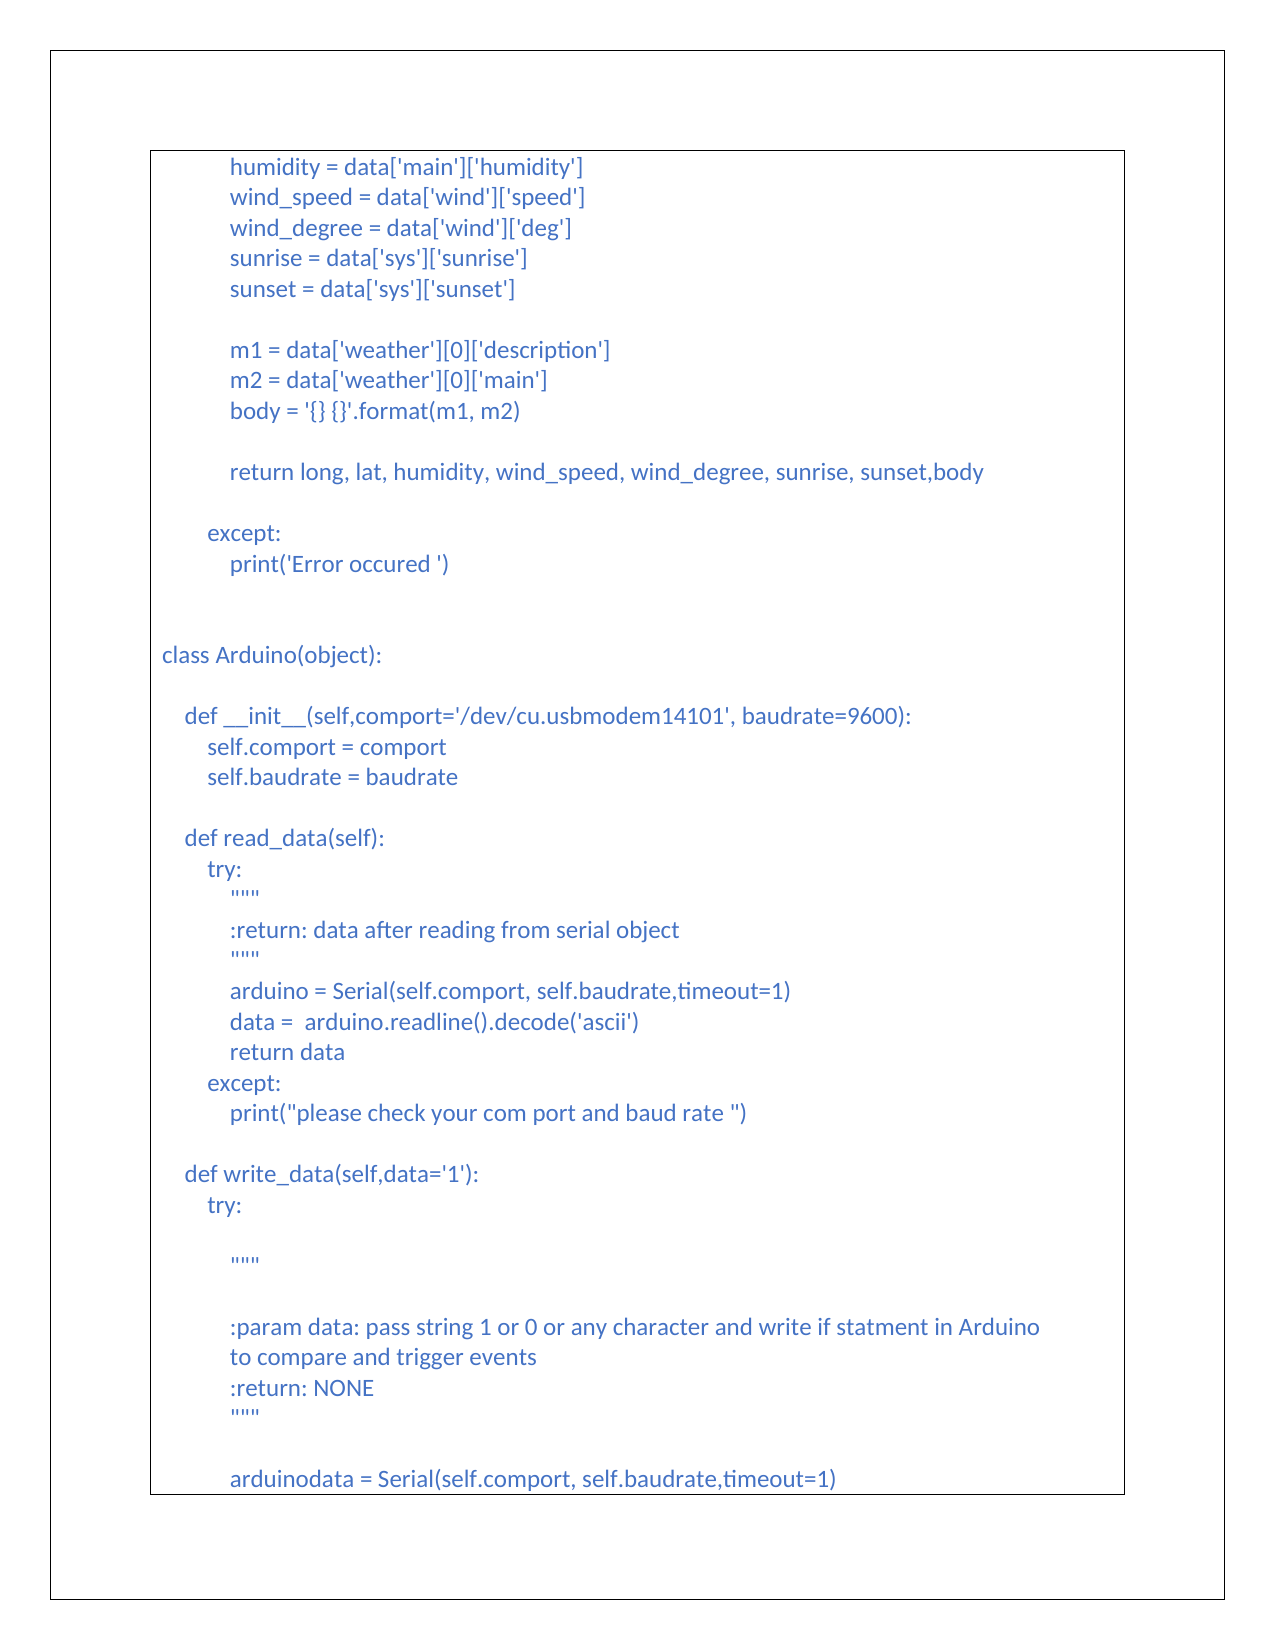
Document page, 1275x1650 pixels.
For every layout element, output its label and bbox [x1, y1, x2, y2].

table_header [151, 151, 1124, 1494]
